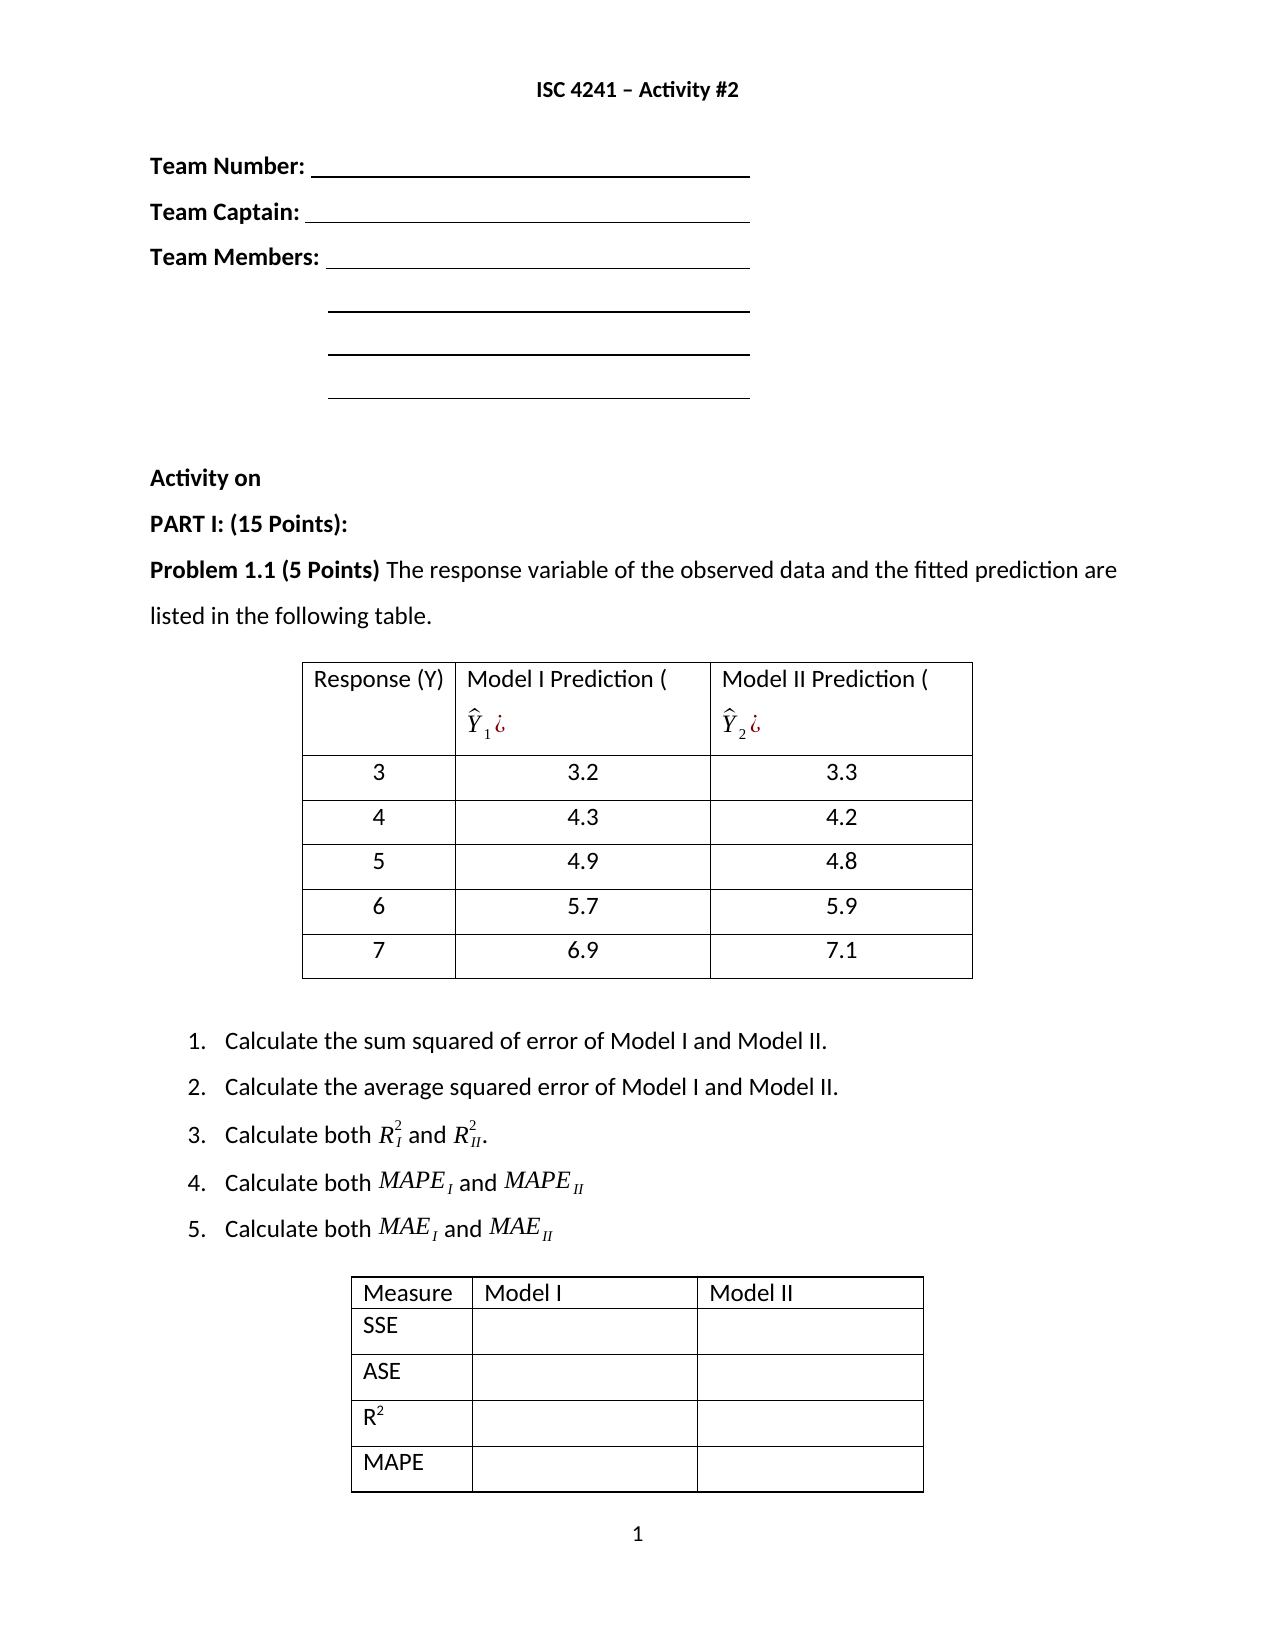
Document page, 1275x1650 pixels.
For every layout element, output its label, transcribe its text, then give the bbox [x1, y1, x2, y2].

list Team Members: [150, 241, 1125, 272]
table_cell [698, 1447, 923, 1491]
list Calculate the sum squared of error of Model I and Model II. [187, 1025, 1125, 1056]
table_header Model I [473, 1278, 697, 1308]
table_cell SSE [352, 1309, 472, 1354]
table_cell R2 [352, 1401, 472, 1446]
table_cell 4 [303, 801, 455, 844]
table_cell 6 [303, 890, 455, 934]
table_header Model II Prediction ( [711, 663, 972, 755]
table_cell [698, 1355, 923, 1400]
list Calculate both and [187, 1213, 1125, 1244]
table_cell 4.3 [456, 801, 710, 844]
table_cell 5 [303, 845, 455, 889]
table_cell 4.8 [711, 845, 972, 889]
table_cell [473, 1447, 697, 1491]
table_cell 7.1 [711, 935, 972, 978]
list Activity on [150, 463, 1125, 493]
table_header Model II [698, 1278, 923, 1308]
table_header Model I Prediction ( [456, 663, 710, 755]
table_cell ASE [352, 1355, 472, 1400]
list PART I: (15 Points): [150, 508, 1125, 539]
list Calculate both and . [187, 1117, 1125, 1151]
table_cell [473, 1355, 697, 1400]
table_cell 7 [303, 935, 455, 978]
table_cell [698, 1309, 923, 1354]
list Team Captain: [150, 196, 1125, 226]
table_cell 3 [303, 756, 455, 799]
table_cell 3.2 [456, 756, 710, 799]
list Calculate the average squared error of Model I and Model II. [187, 1071, 1125, 1101]
table_cell 5.9 [711, 890, 972, 934]
table_cell 5.7 [456, 890, 710, 934]
list Calculate both and [187, 1167, 1125, 1198]
list Problem 1.1 (5 Points) The response variable of the observed data and the fitted prediction are listed in the following table. [150, 554, 1125, 630]
table_header Measure [352, 1278, 472, 1308]
table_cell 4.9 [456, 845, 710, 889]
list Team Number: [150, 150, 1125, 181]
table_cell MAPE [352, 1447, 472, 1491]
table_cell 4.2 [711, 801, 972, 844]
table_cell [473, 1401, 697, 1446]
table_header Response (Y) [303, 663, 455, 755]
table_cell 6.9 [456, 935, 710, 978]
table_cell [698, 1401, 923, 1446]
table_cell [473, 1309, 697, 1354]
table_cell 3.3 [711, 756, 972, 799]
